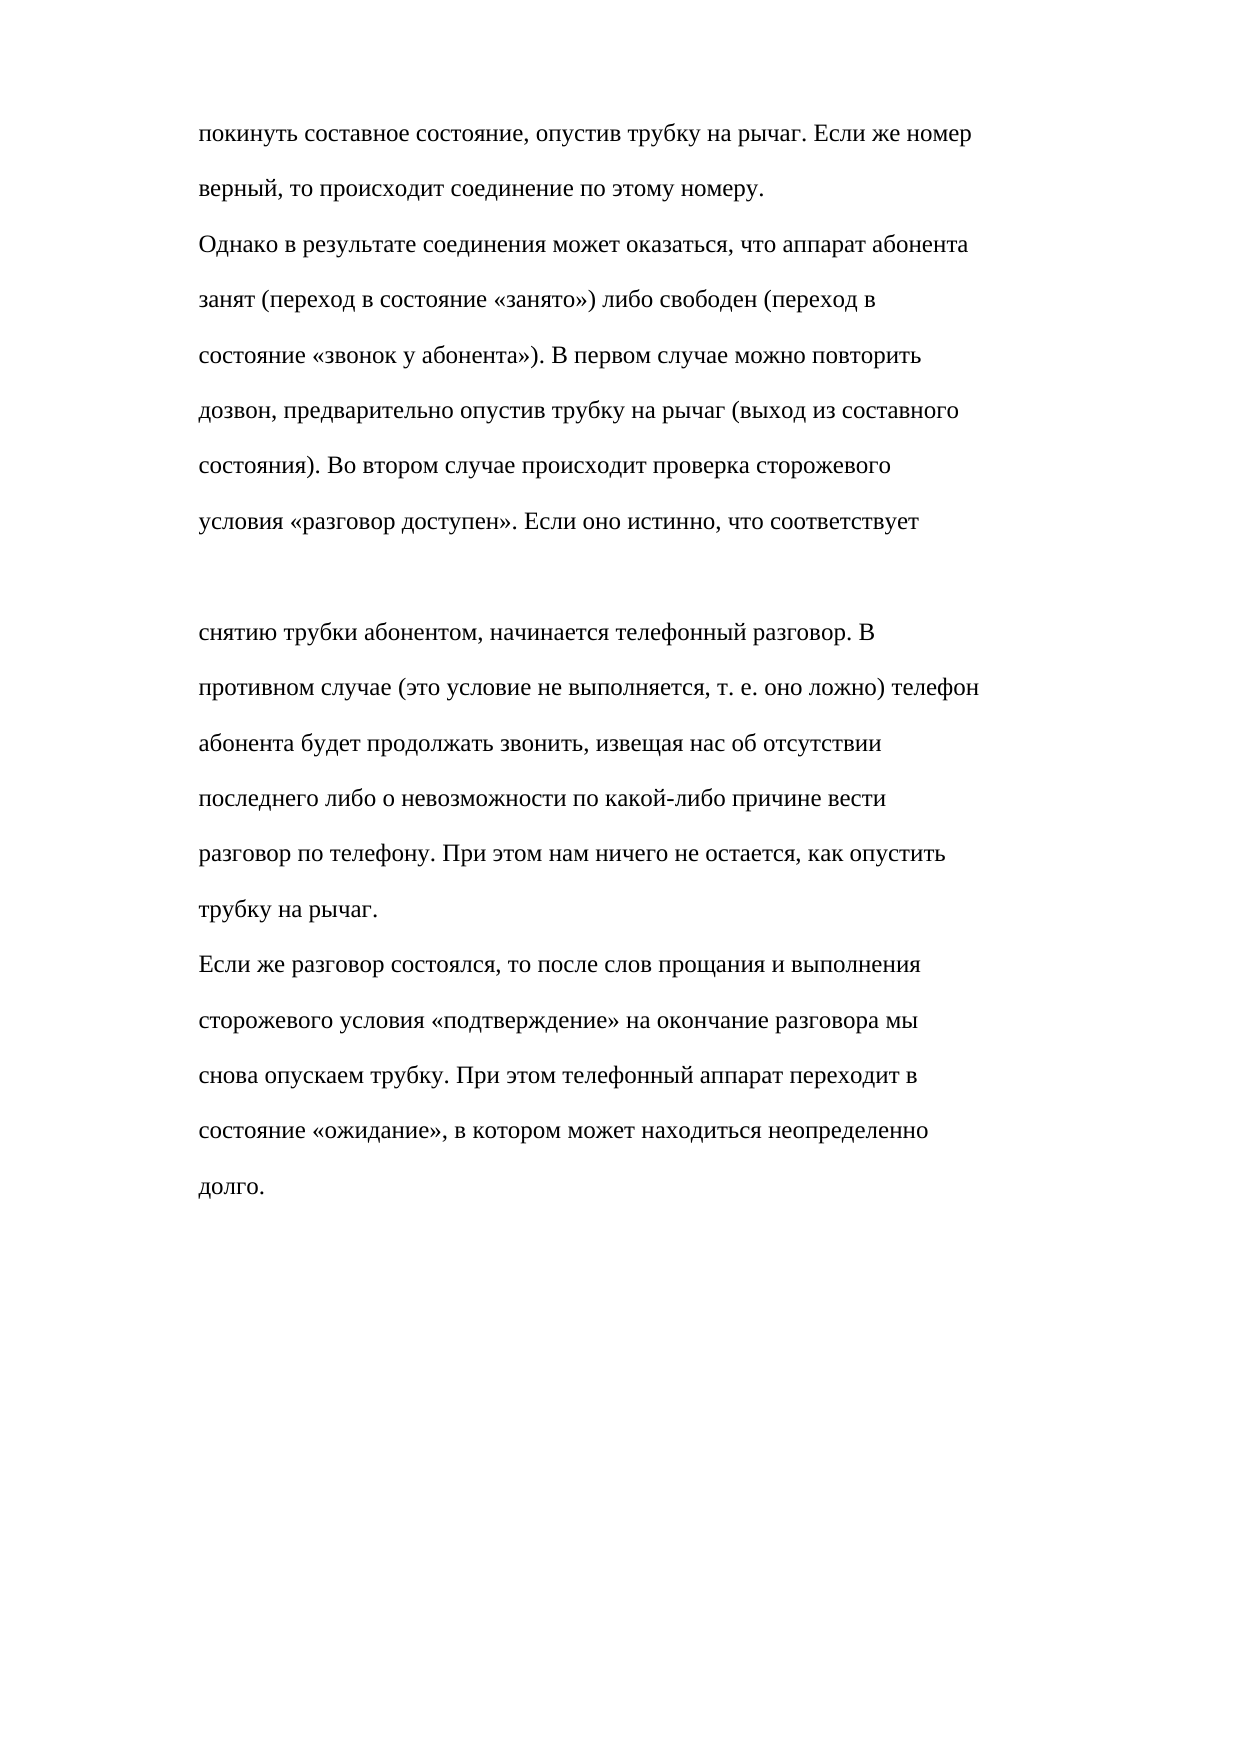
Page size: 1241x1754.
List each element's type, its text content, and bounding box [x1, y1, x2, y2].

text снятию трубки абонентом, начинается телефонный разговор. В [198, 617, 1152, 646]
text дозвон, предварительно опустив трубку на рычаг (выход из составного [198, 395, 1152, 424]
text Однако в результате соединения может оказаться, что аппарат абонента [198, 229, 1152, 258]
text сторожевого условия «подтверждение» на окончание разговора мы [198, 1005, 1152, 1033]
text снова опускаем трубку. При этом телефонный аппарат переходит в [198, 1060, 1152, 1089]
text состояние «ожидание», в котором может находиться неопределенно [198, 1116, 1152, 1144]
text условия «разговор доступен». Если оно истинно, что соответствует [198, 506, 1152, 535]
text состояние «звонок у абонента»). В первом случае можно повторить [198, 340, 1152, 368]
text трубку на рычаг. [198, 894, 1152, 923]
text верный, то происходит соединение по этому номеру. [198, 173, 1152, 202]
text Если же разговор состоялся, то после слов прощания и выполнения [198, 949, 1152, 978]
text состояния). Во втором случае происходит проверка сторожевого [198, 451, 1152, 479]
text покинуть составное состояние, опустив трубку на рычаг. Если же номер [198, 118, 1152, 147]
text разговор по телефону. При этом нам ничего не остается, как опустить [198, 838, 1152, 867]
text абонента будет продолжать звонить, извещая нас об отсутствии [198, 728, 1152, 756]
text долго. [198, 1171, 1152, 1200]
text противном случае (это условие не выполняется, т. е. оно ложно) телефон [198, 672, 1152, 701]
text занят (переход в состояние «занято») либо свободен (переход в [198, 284, 1152, 313]
text последнего либо о невозможности по какой-либо причине вести [198, 783, 1152, 812]
